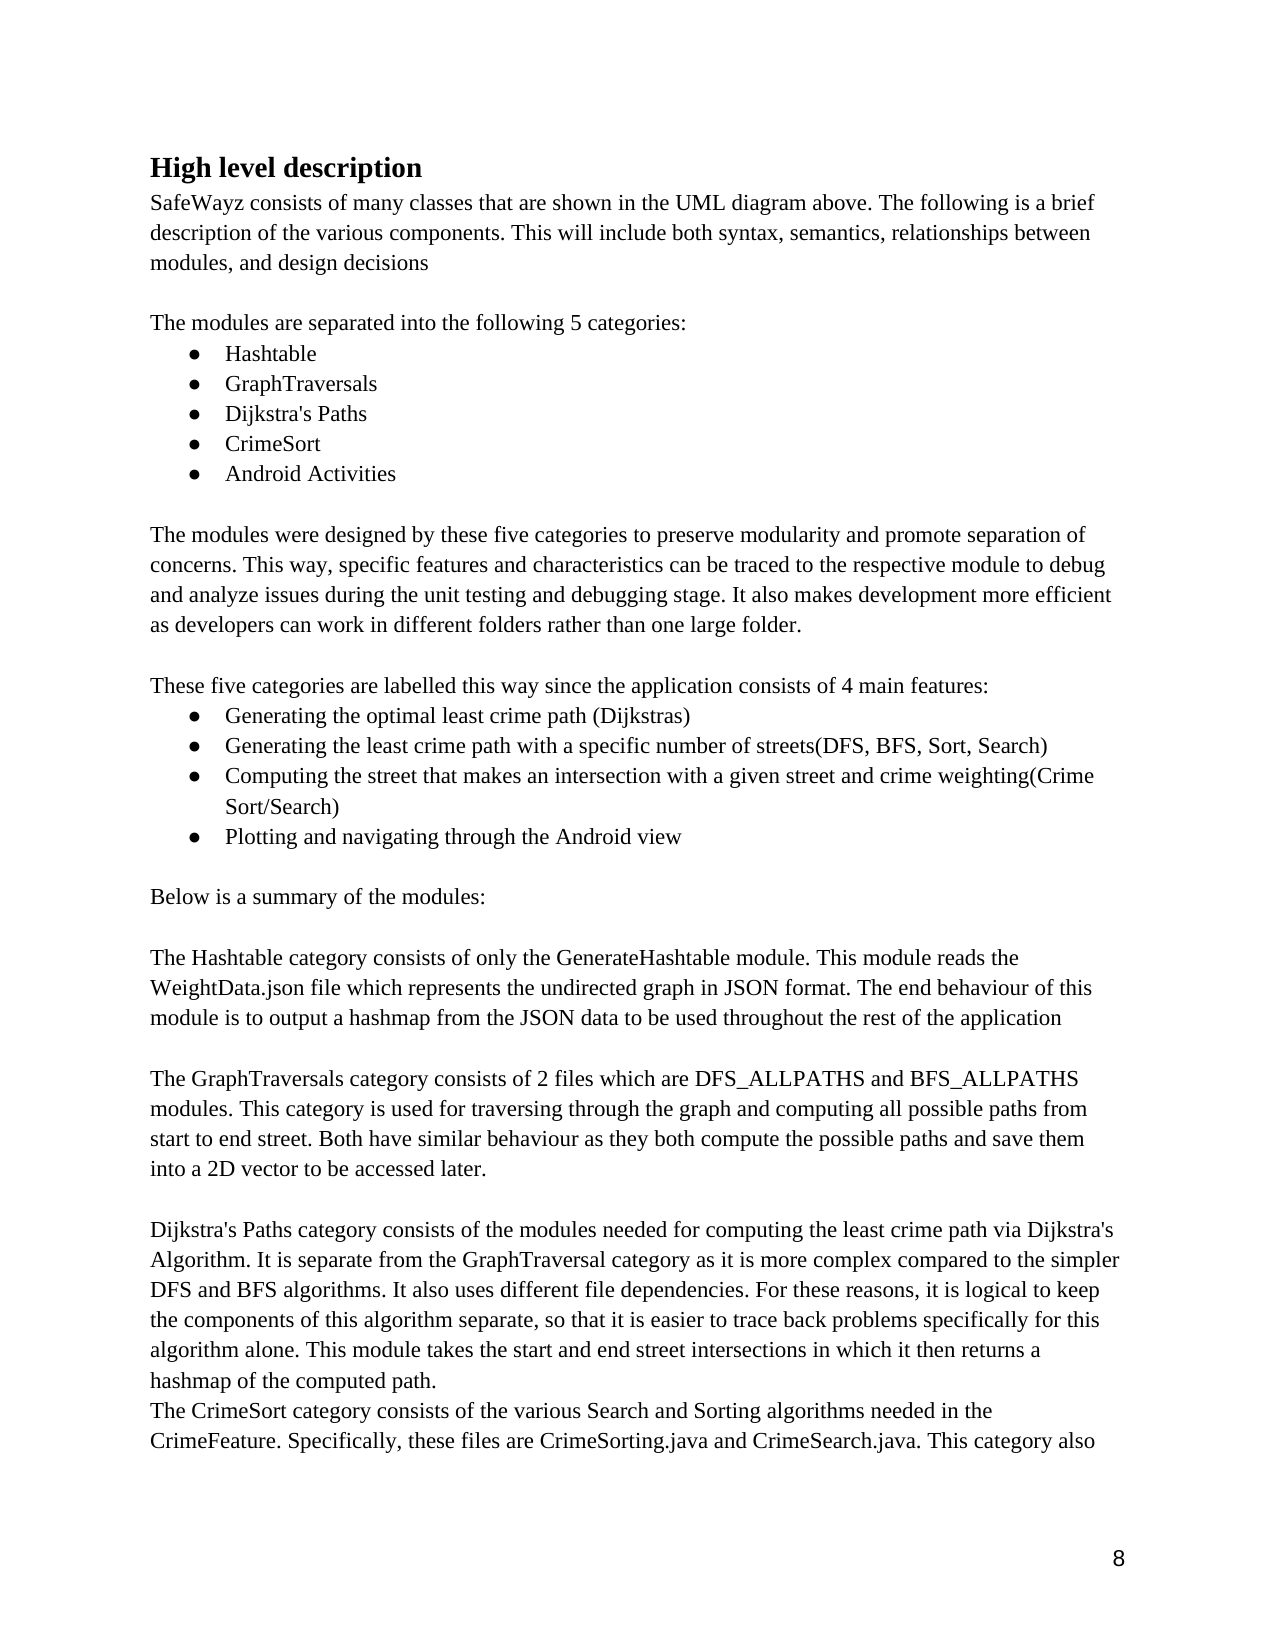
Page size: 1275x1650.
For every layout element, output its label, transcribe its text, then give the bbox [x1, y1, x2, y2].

text The modules are separated into the following 5 categories: [150, 309, 1125, 336]
list Computing the street that makes an intersection with a given street and crime weighting(Crime Sort/Search) [187, 762, 1125, 819]
list Generating the least crime path with a specific number of streets(DFS, BFS, Sort, Search) [187, 732, 1125, 759]
text The modules were designed by these five categories to preserve modularity and promote separation of concerns. This way, specific features and characteristics can be traced to the respective module to debug and analyze issues during the unit testing and debugging stage. It also makes development more efficient as developers can work in different folders rather than one large folder. [150, 521, 1125, 638]
text High level description [150, 150, 1125, 183]
list Plotting and navigating through the Android view [187, 823, 1125, 849]
text Dijkstra's Paths category consists of the modules needed for computing the least crime path via Dijkstra's Algorithm. It is separate from the GraphTraversal category as it is more complex compared to the simpler DFS and BFS algorithms. It also uses different file dependencies. For these reasons, it is logical to keep the components of this algorithm separate, so that it is easier to trace back problems specifically for this algorithm alone. This module takes the start and end street intersections in which it then returns a hashmap of the computed path. [150, 1216, 1125, 1393]
text The GraphTraversals category consists of 2 files which are DFS_ALLPATHS and BFS_ALLPATHS modules. This category is used for traversing through the graph and computing all possible paths from start to end street. Both have similar behaviour as they both compute the possible paths and save them into a 2D vector to be accessed later. [150, 1064, 1125, 1182]
text These five categories are labelled this way since the application consists of 4 main features: [150, 672, 1125, 698]
list Hashtable [187, 339, 1125, 366]
text Below is a summary of the modules: [150, 883, 1125, 910]
text The Hashtable category consists of only the GenerateHashtable module. This module reads the WeightData.json file which represents the undirected graph in JSON format. The end behaviour of this module is to output a hashmap from the JSON data to be used throughout the rest of the application [150, 944, 1125, 1031]
list CrimeSort [187, 430, 1125, 457]
list GraphTraversals [187, 370, 1125, 396]
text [150, 1397, 1125, 1453]
list Generating the optimal least crime path (Dijkstras) [187, 702, 1125, 728]
list Dijkstra's Paths [187, 400, 1125, 426]
list Android Activities [187, 460, 1125, 487]
text SafeWayz consists of many classes that are shown in the UML diagram above. The following is a brief description of the various components. This will include both syntax, semantics, relationships between modules, and design decisions [150, 188, 1125, 275]
